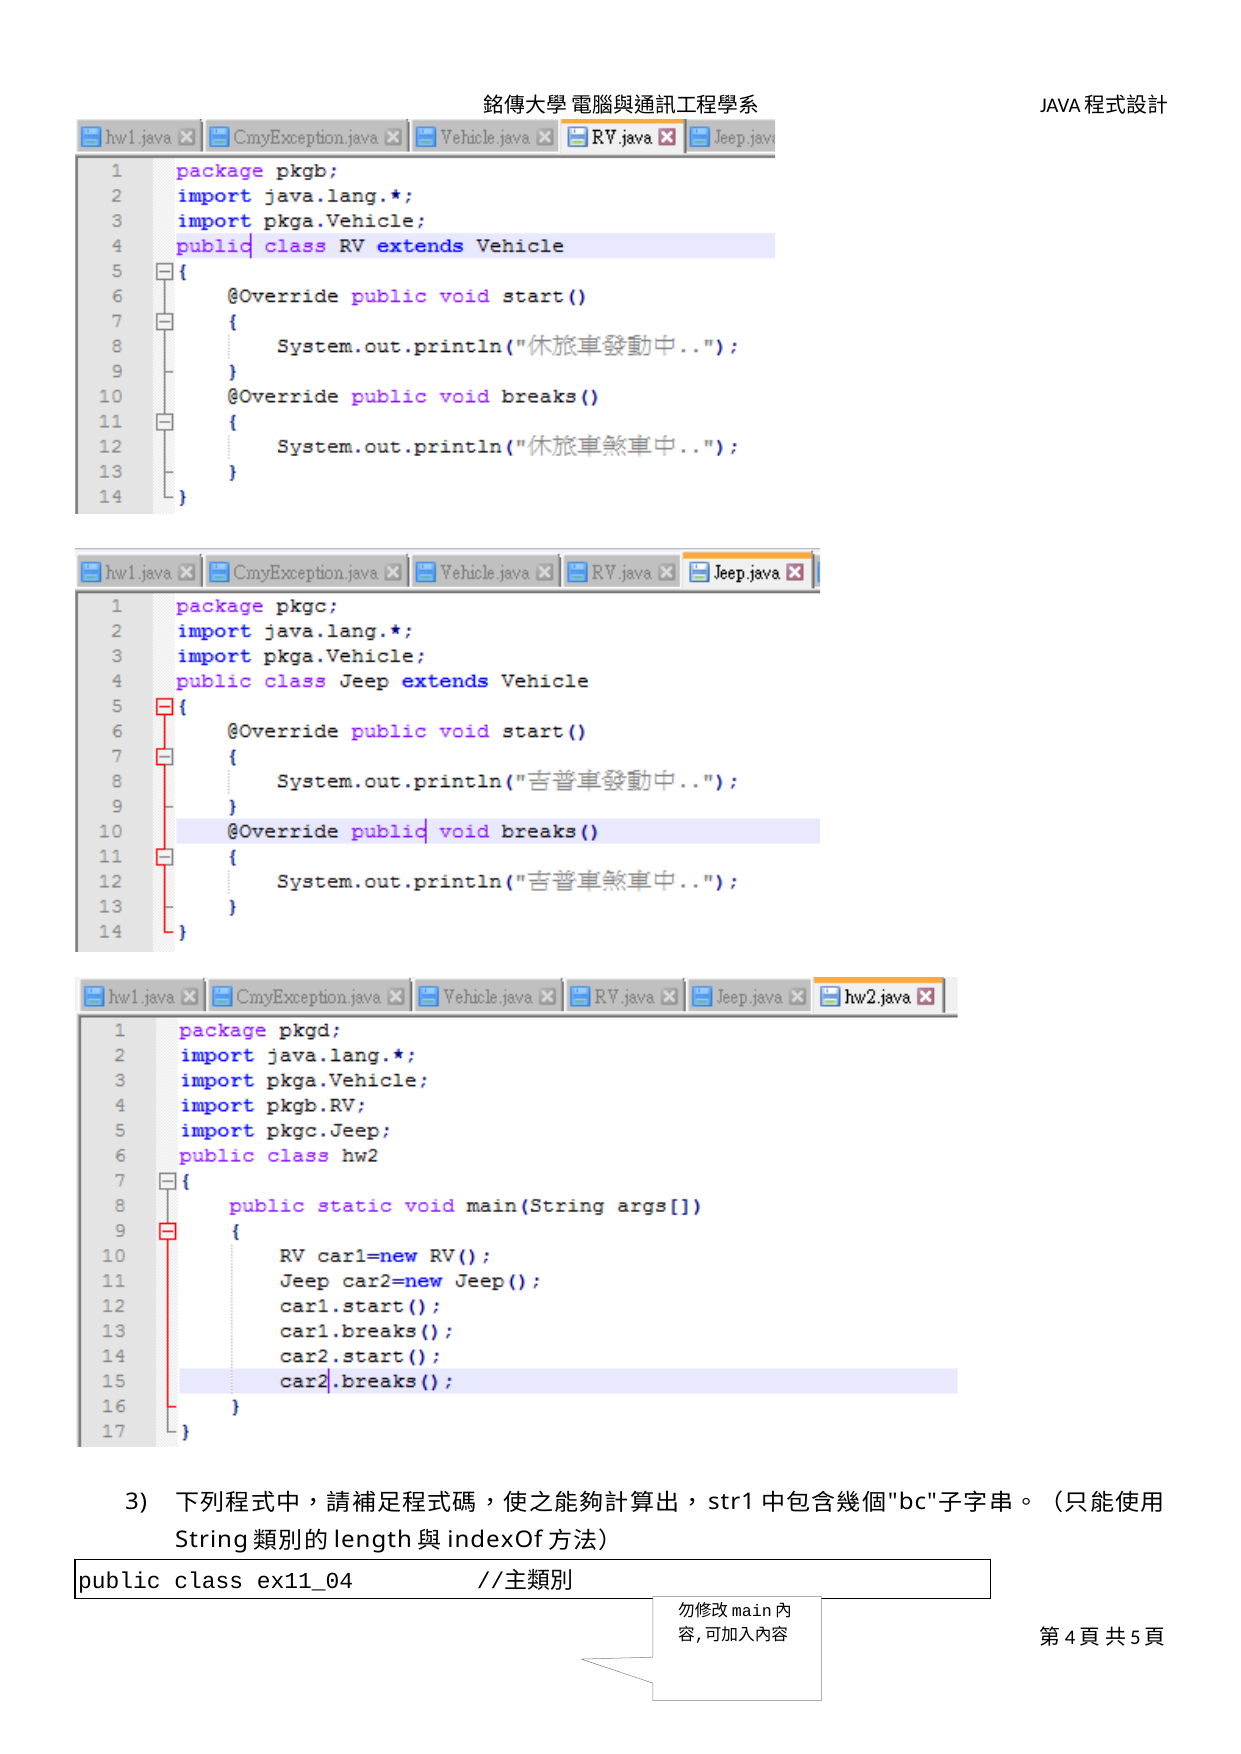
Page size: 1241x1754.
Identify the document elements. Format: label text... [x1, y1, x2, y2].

picture [75, 119, 775, 514]
picture [75, 548, 821, 952]
picture [75, 977, 958, 1447]
list 下列程式中，請補足程式碼，使之能夠計算出，str1中包含幾個"bc"子字串。（只能使用String類別的length與indexOf方法） [125, 1482, 1165, 1557]
